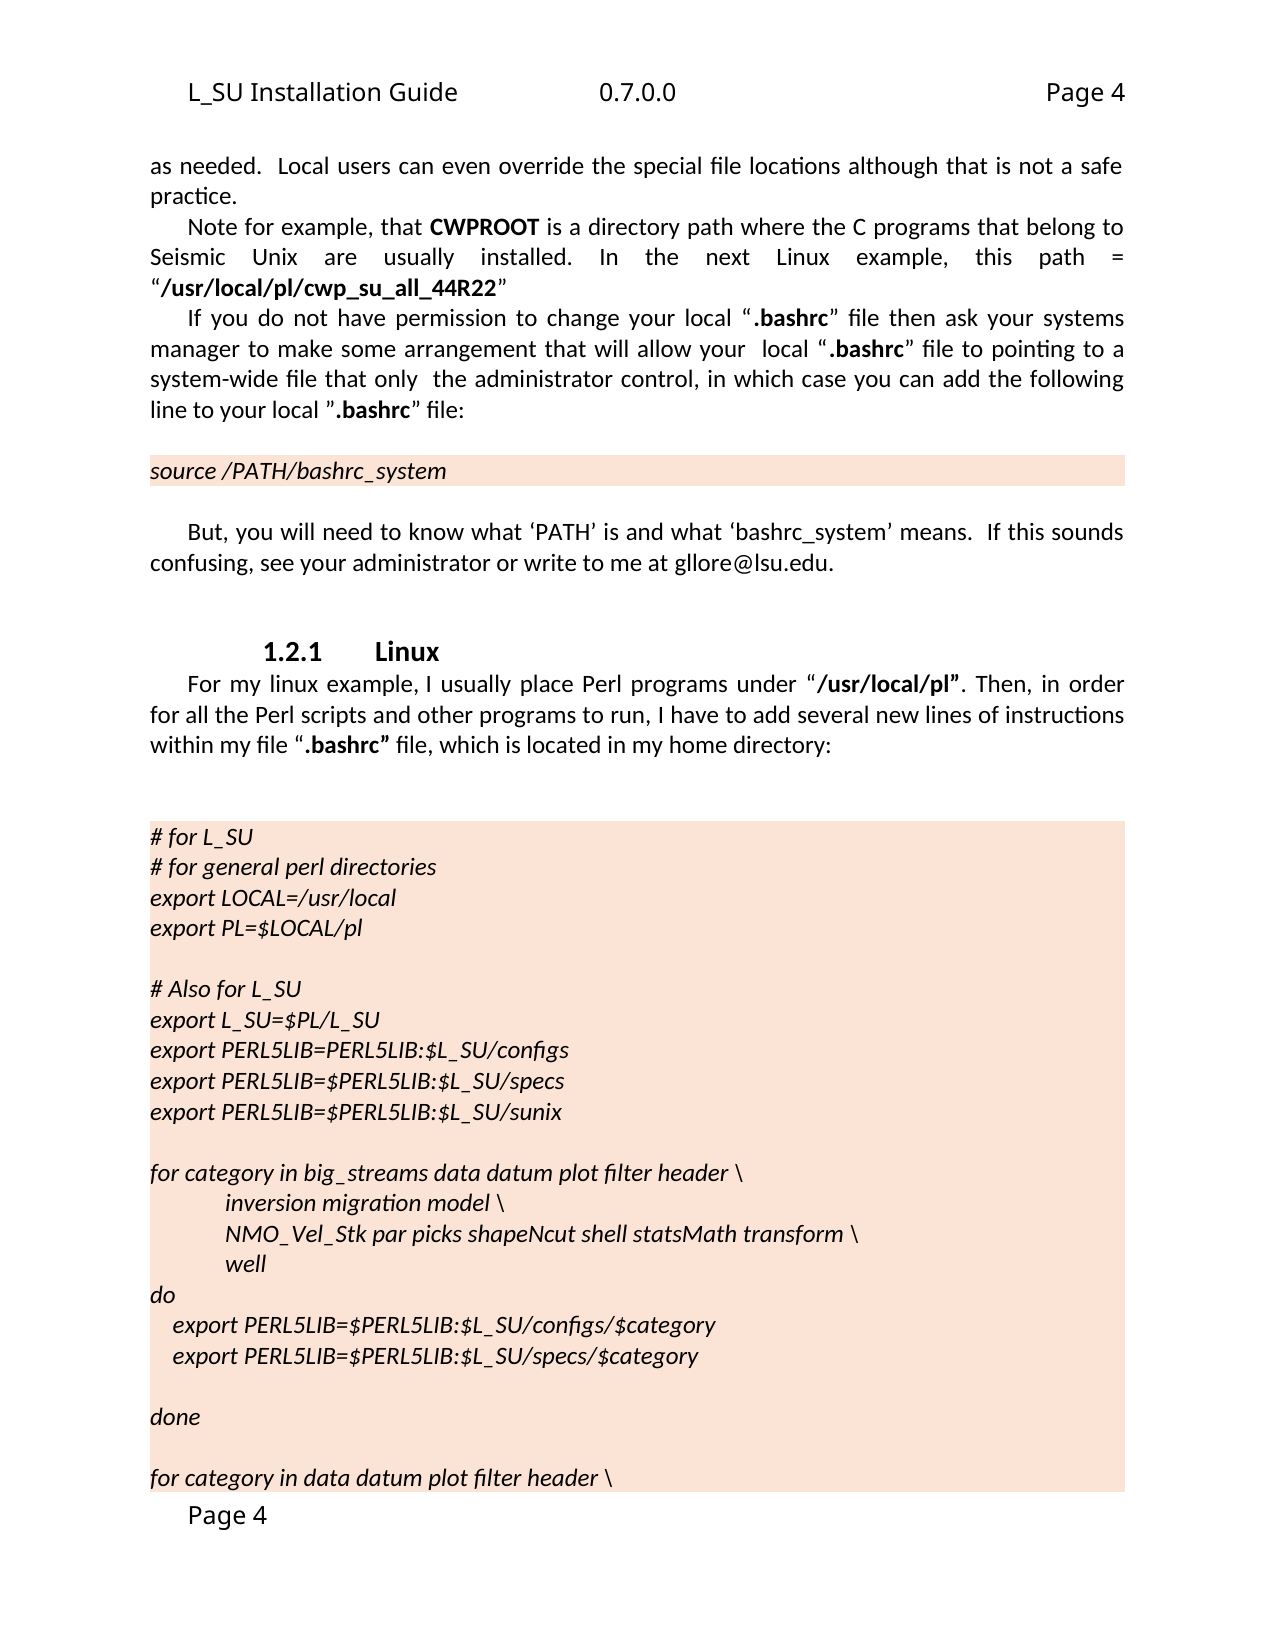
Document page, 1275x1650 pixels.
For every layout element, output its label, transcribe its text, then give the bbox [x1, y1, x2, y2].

text export PERL5LIB=$PERL5LIB:$L_SU/configs/$category [150, 1309, 1125, 1340]
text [150, 150, 1125, 211]
text NMO_Vel_Stk par picks shapeNcut shell statsMath transform \ [150, 1218, 1125, 1248]
text If you do not have permission to change your local “.bashrc” file then ask your systems manager to make some arrangement that will allow your local “.bashrc” file to pointing to a system-wide file that only the administrator control, in which case you can add the following line to your local ”.bashrc” file: [150, 303, 1125, 425]
text done [150, 1401, 1125, 1431]
text export LOCAL=/usr/local [150, 882, 1125, 913]
text # Also for L_SU [150, 974, 1125, 1004]
text export L_SU=$PL/L_SU [150, 1004, 1125, 1035]
text for category in big_streams data datum plot filter header \ [150, 1157, 1125, 1187]
text Note for example, that CWPROOT is a directory path where the C programs that belong to Seismic Unix are usually installed. In the next Linux example, this path = “/usr/local/pl/cwp_su_all_44R22” [150, 211, 1125, 303]
text # for L_SU [150, 821, 1125, 852]
text export PERL5LIB=PERL5LIB:$L_SU/configs [150, 1035, 1125, 1065]
text do [150, 1279, 1125, 1309]
text export PERL5LIB=$PERL5LIB:$L_SU/sunix [150, 1096, 1125, 1126]
text inversion migration model \ [150, 1187, 1125, 1218]
subtitle Linux [225, 633, 1125, 668]
text export PERL5LIB=$PERL5LIB:$L_SU/specs [150, 1065, 1125, 1096]
text # for general perl directories [150, 852, 1125, 882]
text well [150, 1248, 1125, 1279]
text for category in data datum plot filter header \ [150, 1462, 1125, 1492]
text export PL=$LOCAL/pl [150, 913, 1125, 943]
text export PERL5LIB=$PERL5LIB:$L_SU/specs/$category [150, 1340, 1125, 1370]
text For my linux example, I usually place Perl programs under “/usr/local/pl”. Then, in order for all the Perl scripts and other programs to run, I have to add several new lines of instructions within my file “.bashrc” file, which is located in my home directory: [150, 668, 1125, 760]
text But, you will need to know what ‘PATH’ is and what ‘bashrc_system’ means. If this sounds confusing, see your administrator or write to me at gllore@lsu.edu. [150, 516, 1125, 577]
text source /PATH/bashrc_system [150, 455, 1125, 486]
